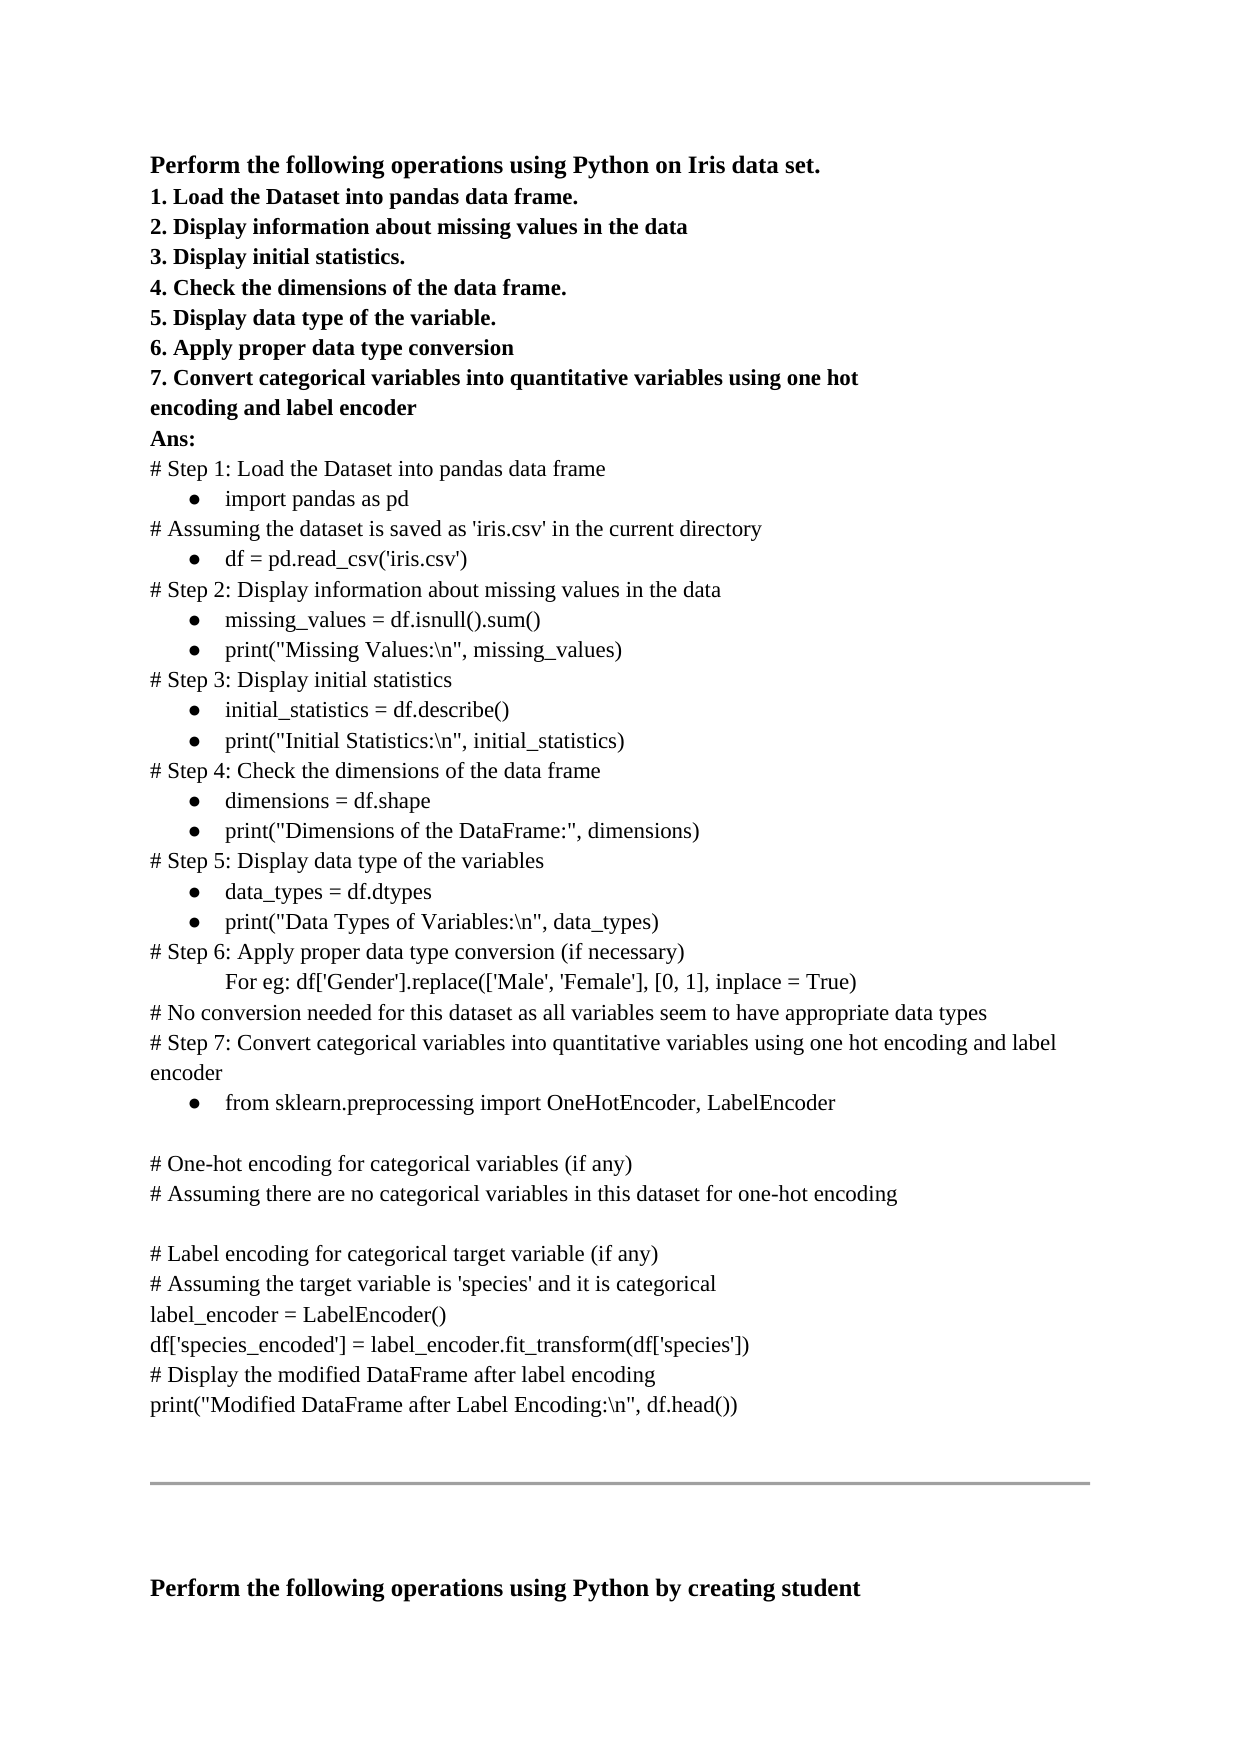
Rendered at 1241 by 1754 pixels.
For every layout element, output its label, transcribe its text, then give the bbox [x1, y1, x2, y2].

text 7. Convert categorical variables into quantitative variables using one hot [150, 364, 1090, 391]
text 3. Display initial statistics. [150, 243, 1090, 270]
list df = pd.read_csv('iris.csv') [187, 546, 1090, 572]
text # No conversion needed for this dataset as all variables seem to have appropriate data types [150, 999, 1090, 1025]
text 5. Display data type of the variable. [150, 304, 1090, 330]
list print("Missing Values:\n", missing_values) [187, 636, 1090, 662]
text # Step 4: Check the dimensions of the data frame [150, 757, 1090, 783]
list from sklearn.preprocessing import OneHotEncoder, LabelEncoder [187, 1089, 1090, 1116]
text 1. Load the Dataset into pandas data frame. [150, 183, 1090, 209]
text print("Modified DataFrame after Label Encoding:\n", df.head()) [150, 1391, 1090, 1418]
text # Step 1: Load the Dataset into pandas data frame [150, 455, 1090, 481]
list dimensions = df.shape [187, 787, 1090, 813]
text # Label encoding for categorical target variable (if any) [150, 1240, 1090, 1267]
text For eg: df['Gender'].replace(['Male', 'Female'], [0, 1], inplace = True) [150, 968, 1090, 995]
text # Step 3: Display initial statistics [150, 666, 1090, 693]
text label_encoder = LabelEncoder() [150, 1301, 1090, 1327]
list initial_statistics = df.describe() [187, 697, 1090, 723]
text # Display the modified DataFrame after label encoding [150, 1361, 1090, 1387]
text df['species_encoded'] = label_encoder.fit_transform(df['species']) [150, 1331, 1090, 1357]
text # One-hot encoding for categorical variables (if any) [150, 1150, 1090, 1176]
text Perform the following operations using Python by creating student [150, 1573, 1090, 1601]
list import pandas as pd [187, 485, 1090, 511]
text # Assuming the target variable is 'species' and it is categorical [150, 1271, 1090, 1297]
text Ans: [150, 425, 1090, 451]
list print("Data Types of Variables:\n", data_types) [187, 908, 1090, 934]
list data_types = df.dtypes [187, 878, 1090, 904]
text 2. Display information about missing values in the data [150, 213, 1090, 239]
text # Assuming there are no categorical variables in this dataset for one-hot encoding [150, 1180, 1090, 1206]
text Perform the following operations using Python on Iris data set. [150, 150, 1090, 179]
text # Step 7: Convert categorical variables into quantitative variables using one hot encoding and label encoder [150, 1029, 1090, 1085]
text 6. Apply proper data type conversion [150, 334, 1090, 360]
list print("Initial Statistics:\n", initial_statistics) [187, 727, 1090, 753]
text # Step 5: Display data type of the variables [150, 848, 1090, 874]
text encoding and label encoder [150, 394, 1090, 421]
text # Step 6: Apply proper data type conversion (if necessary) [150, 938, 1090, 964]
list print("Dimensions of the DataFrame:", dimensions) [187, 817, 1090, 844]
text # Step 2: Display information about missing values in the data [150, 576, 1090, 602]
text # Assuming the dataset is saved as 'iris.csv' in the current directory [150, 515, 1090, 542]
text 4. Check the dimensions of the data frame. [150, 274, 1090, 300]
list missing_values = df.isnull().sum() [187, 606, 1090, 632]
